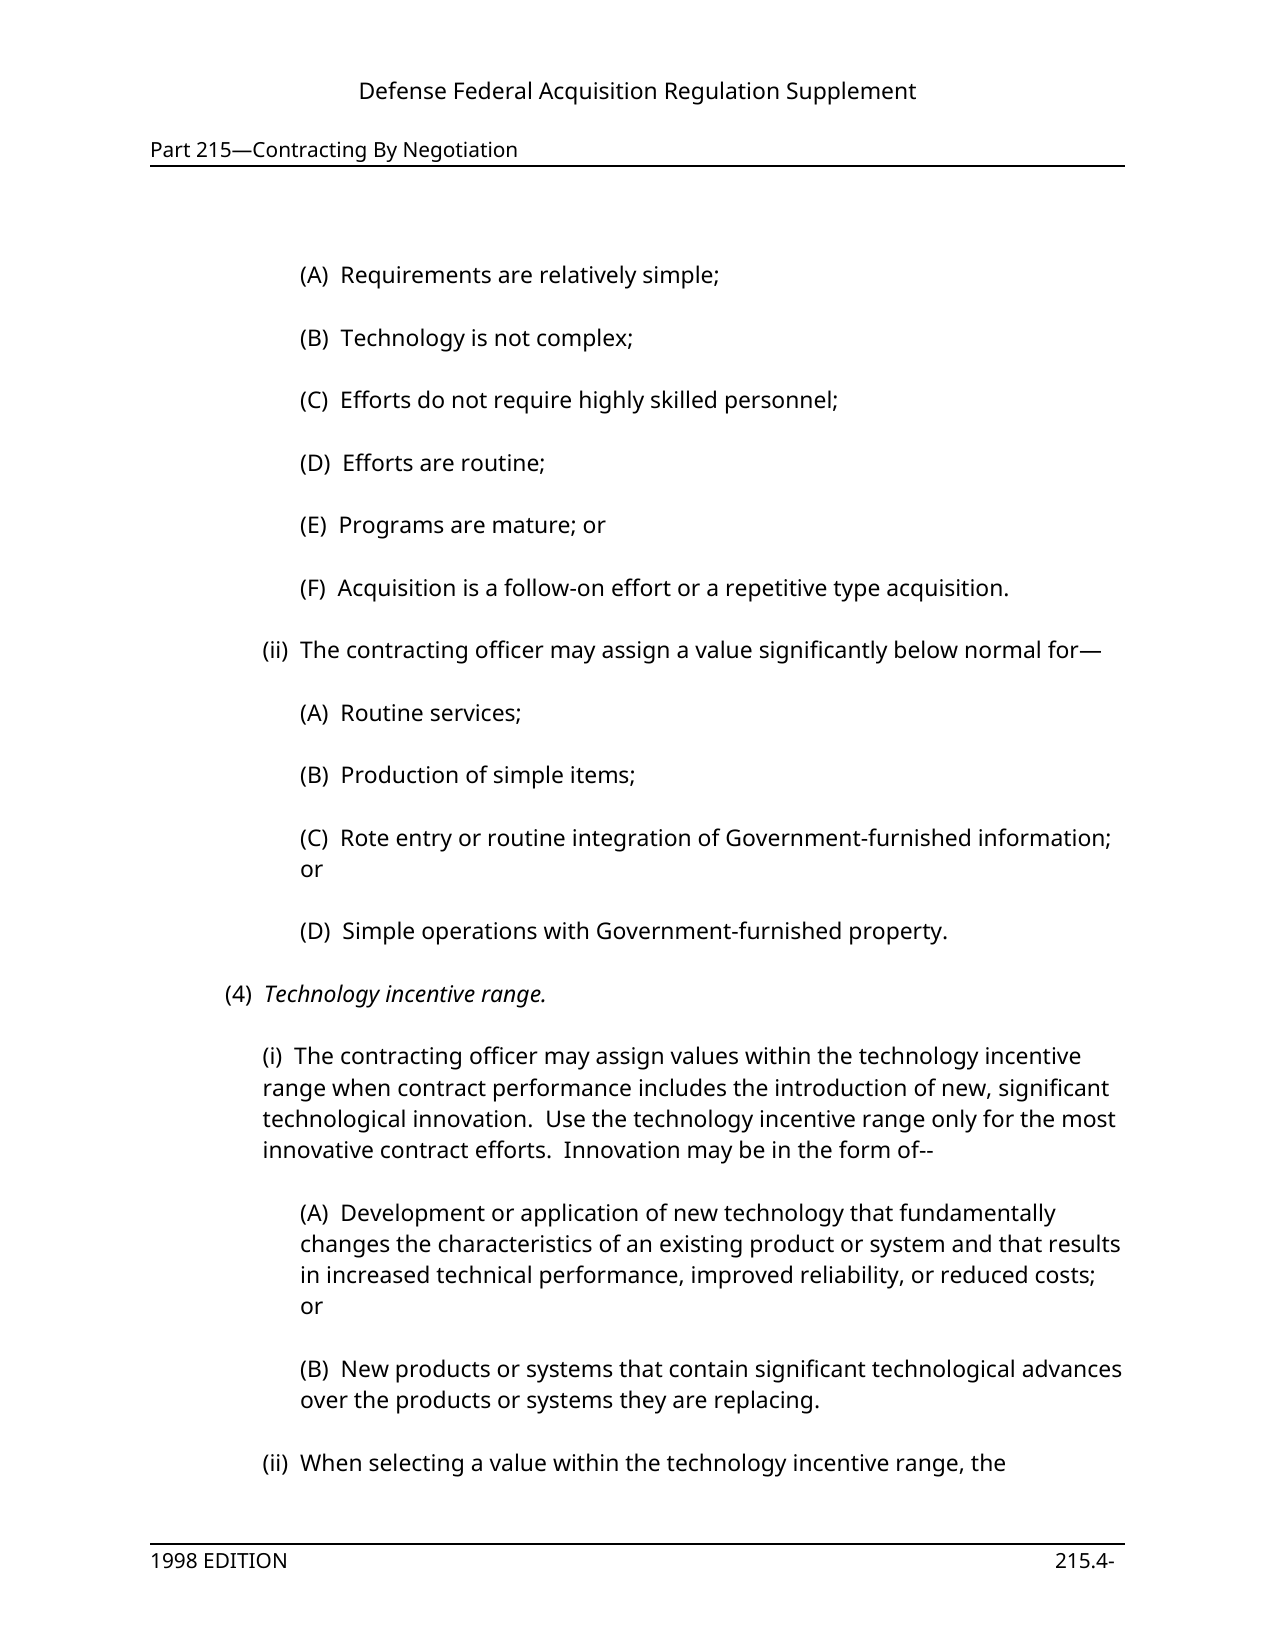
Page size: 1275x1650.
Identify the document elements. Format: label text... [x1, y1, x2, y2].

list (A) Requirements are relatively simple; [262, 228, 1125, 290]
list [225, 1415, 1125, 1478]
list (A) Development or application of new technology that fundamentally changes the characteristics of an existing product or system and that results in increased technical performance, improved reliability, or reduced costs; or [262, 1165, 1125, 1322]
list (B) Production of simple items; [262, 728, 1125, 790]
list (F) Acquisition is a follow-on effort or a repetitive type acquisition. [262, 540, 1125, 603]
list (C) Rote entry or routine integration of Government-furnished information; or [262, 790, 1125, 884]
list (E) Programs are mature; or [262, 478, 1125, 540]
list (B) New products or systems that contain significant technological advances over the products or systems they are replacing. [262, 1322, 1125, 1415]
list (B) Technology is not complex; [262, 290, 1125, 353]
list (D) Simple operations with Government-furnished property. [262, 884, 1125, 947]
list (ii) The contracting officer may assign a value significantly below normal for— [225, 603, 1125, 665]
list (4) Technology incentive range. [187, 947, 1125, 1009]
list (D) Efforts are routine; [262, 415, 1125, 478]
list (A) Routine services; [262, 665, 1125, 728]
list (C) Efforts do not require highly skilled personnel; [262, 353, 1125, 415]
list (i) The contracting officer may assign values within the technology incentive range when contract performance includes the introduction of new, significant technological innovation. Use the technology incentive range only for the most innovative contract efforts. Innovation may be in the form of-- [225, 1009, 1125, 1165]
